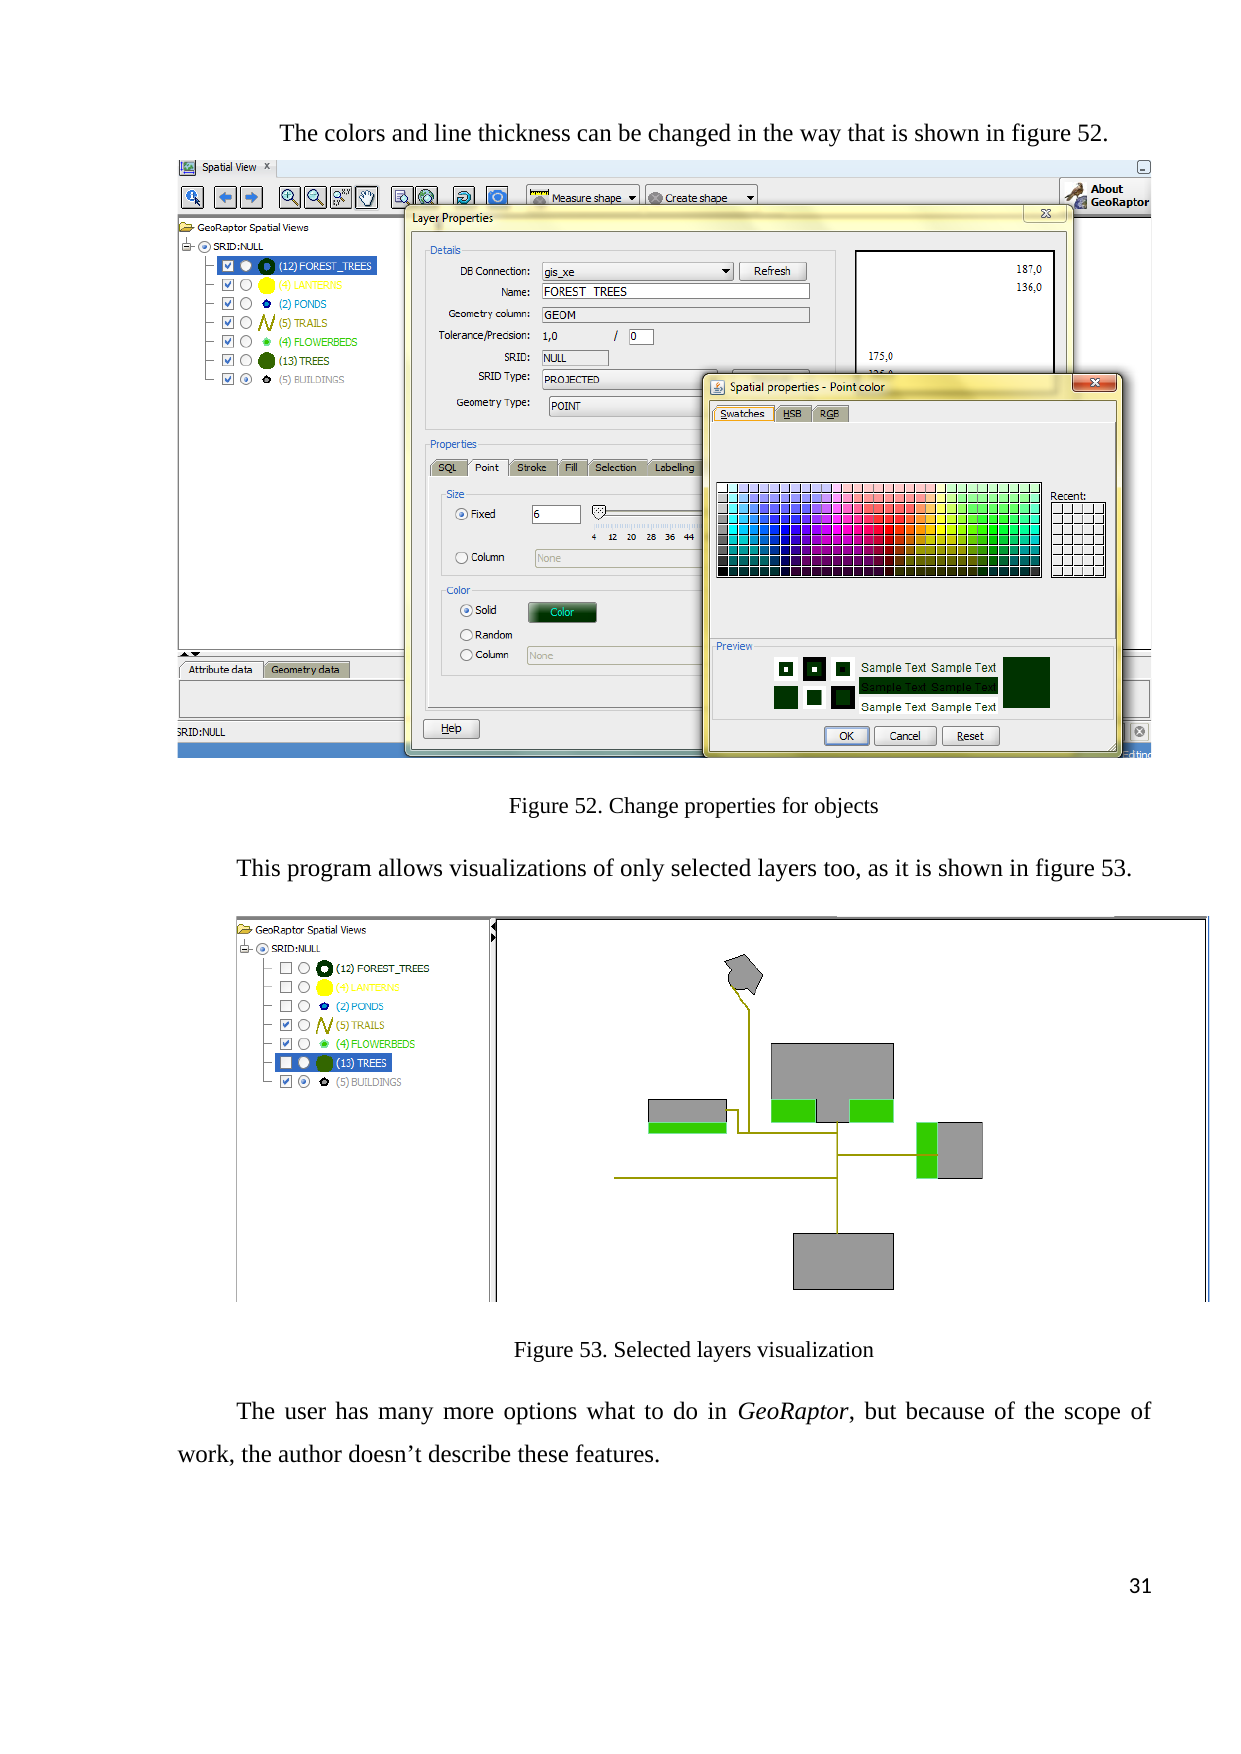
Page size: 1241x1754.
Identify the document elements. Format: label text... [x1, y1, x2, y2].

text The user has many more options what to do in GeoRaptor, but because of the scope of work, the author doesn’t describe these features. [177, 1396, 1152, 1468]
picture [177, 160, 1152, 758]
text This program allows visualizations of only selected layers too, as it is shown in figure 53. [177, 853, 1152, 882]
text Figure 53. Selected layers visualization [177, 1336, 1152, 1362]
text The colors and line thickness can be changed in the way that is shown in figure 52. [177, 118, 1152, 160]
text Figure 52. Change properties for objects [177, 792, 1152, 819]
picture [236, 916, 1210, 1302]
